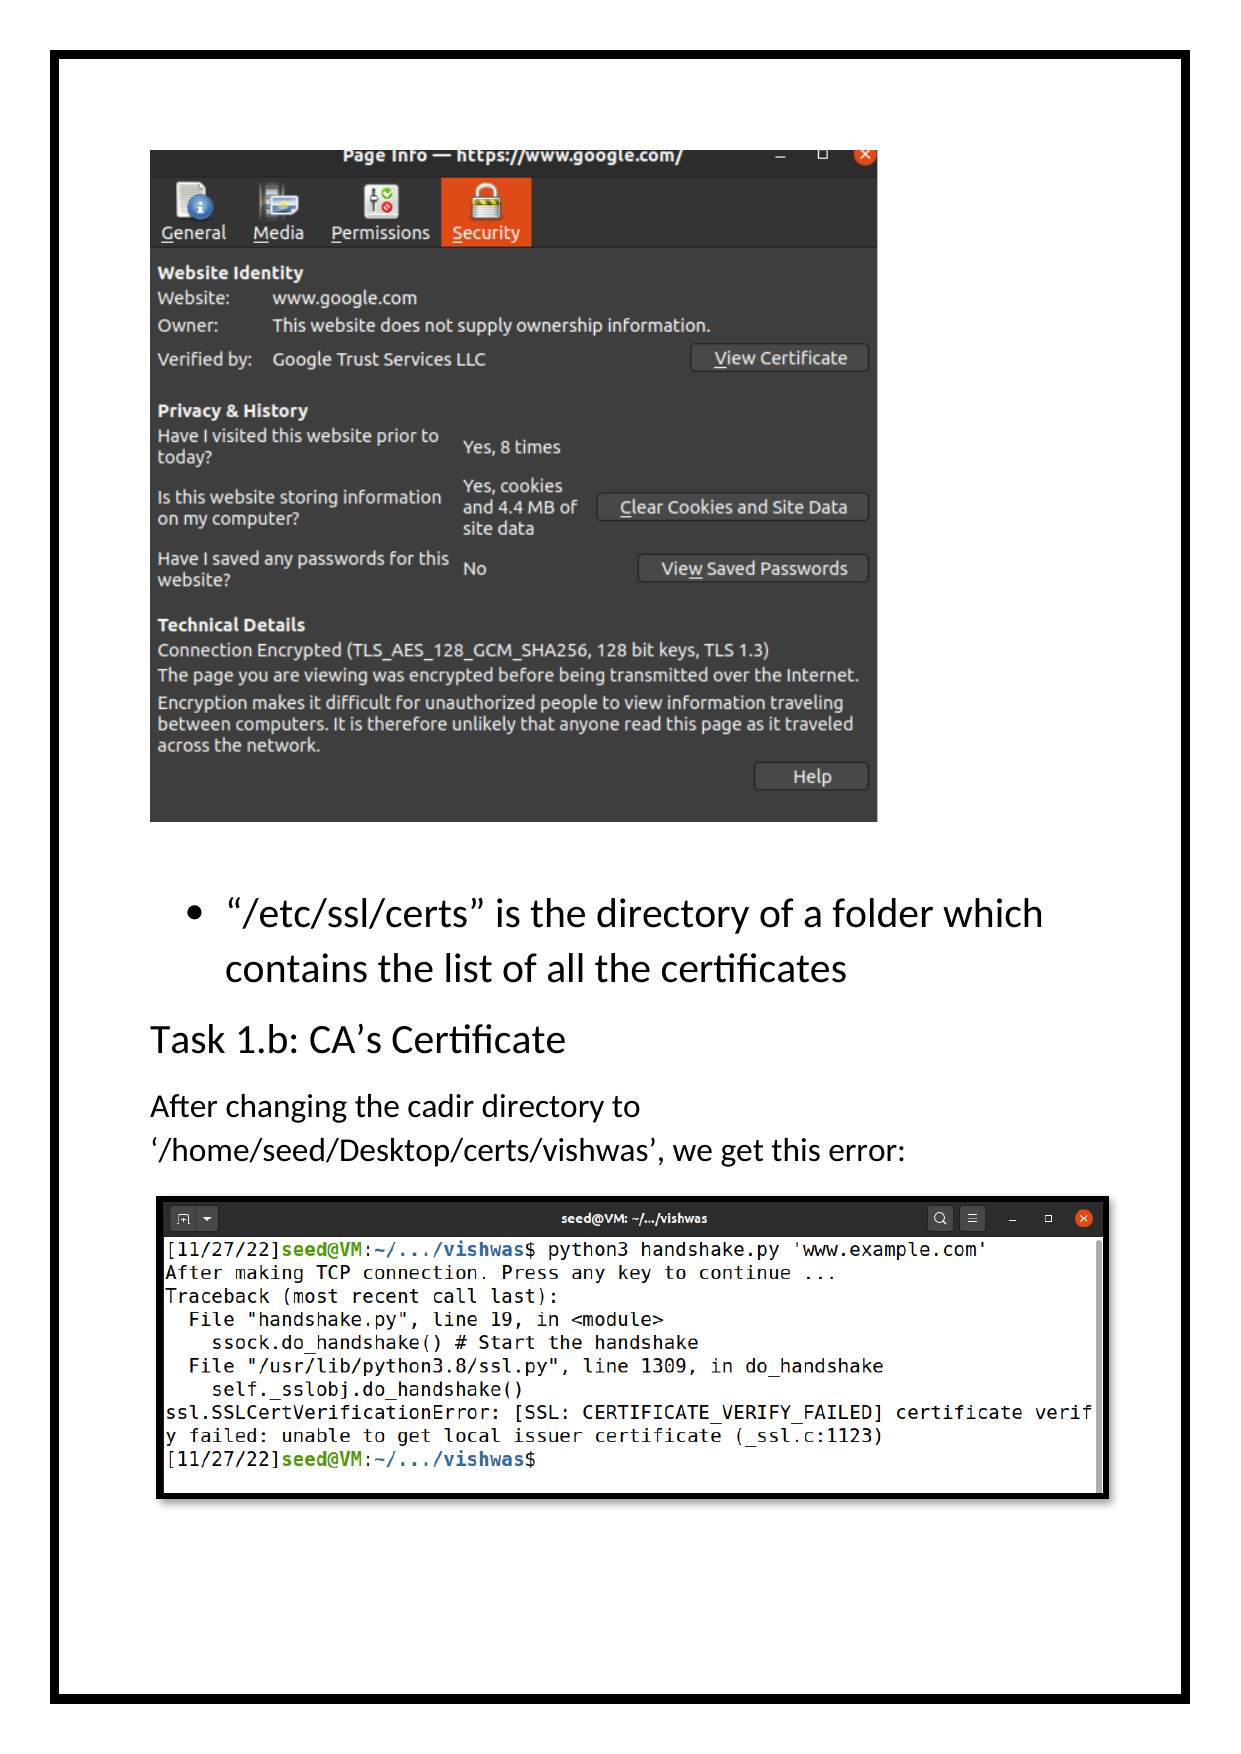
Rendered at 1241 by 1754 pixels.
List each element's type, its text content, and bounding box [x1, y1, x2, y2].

text Task 1.b: CA’s Certificate [150, 1013, 1090, 1064]
picture [150, 150, 878, 822]
text After changing the cadir directory to ‘/home/seed/Desktop/certs/vishwas’, we get this error: [150, 1085, 1090, 1170]
list “/etc/ssl/certs” is the directory of a folder which contains the list of all the certificates [187, 887, 1090, 993]
picture [163, 1202, 1103, 1493]
